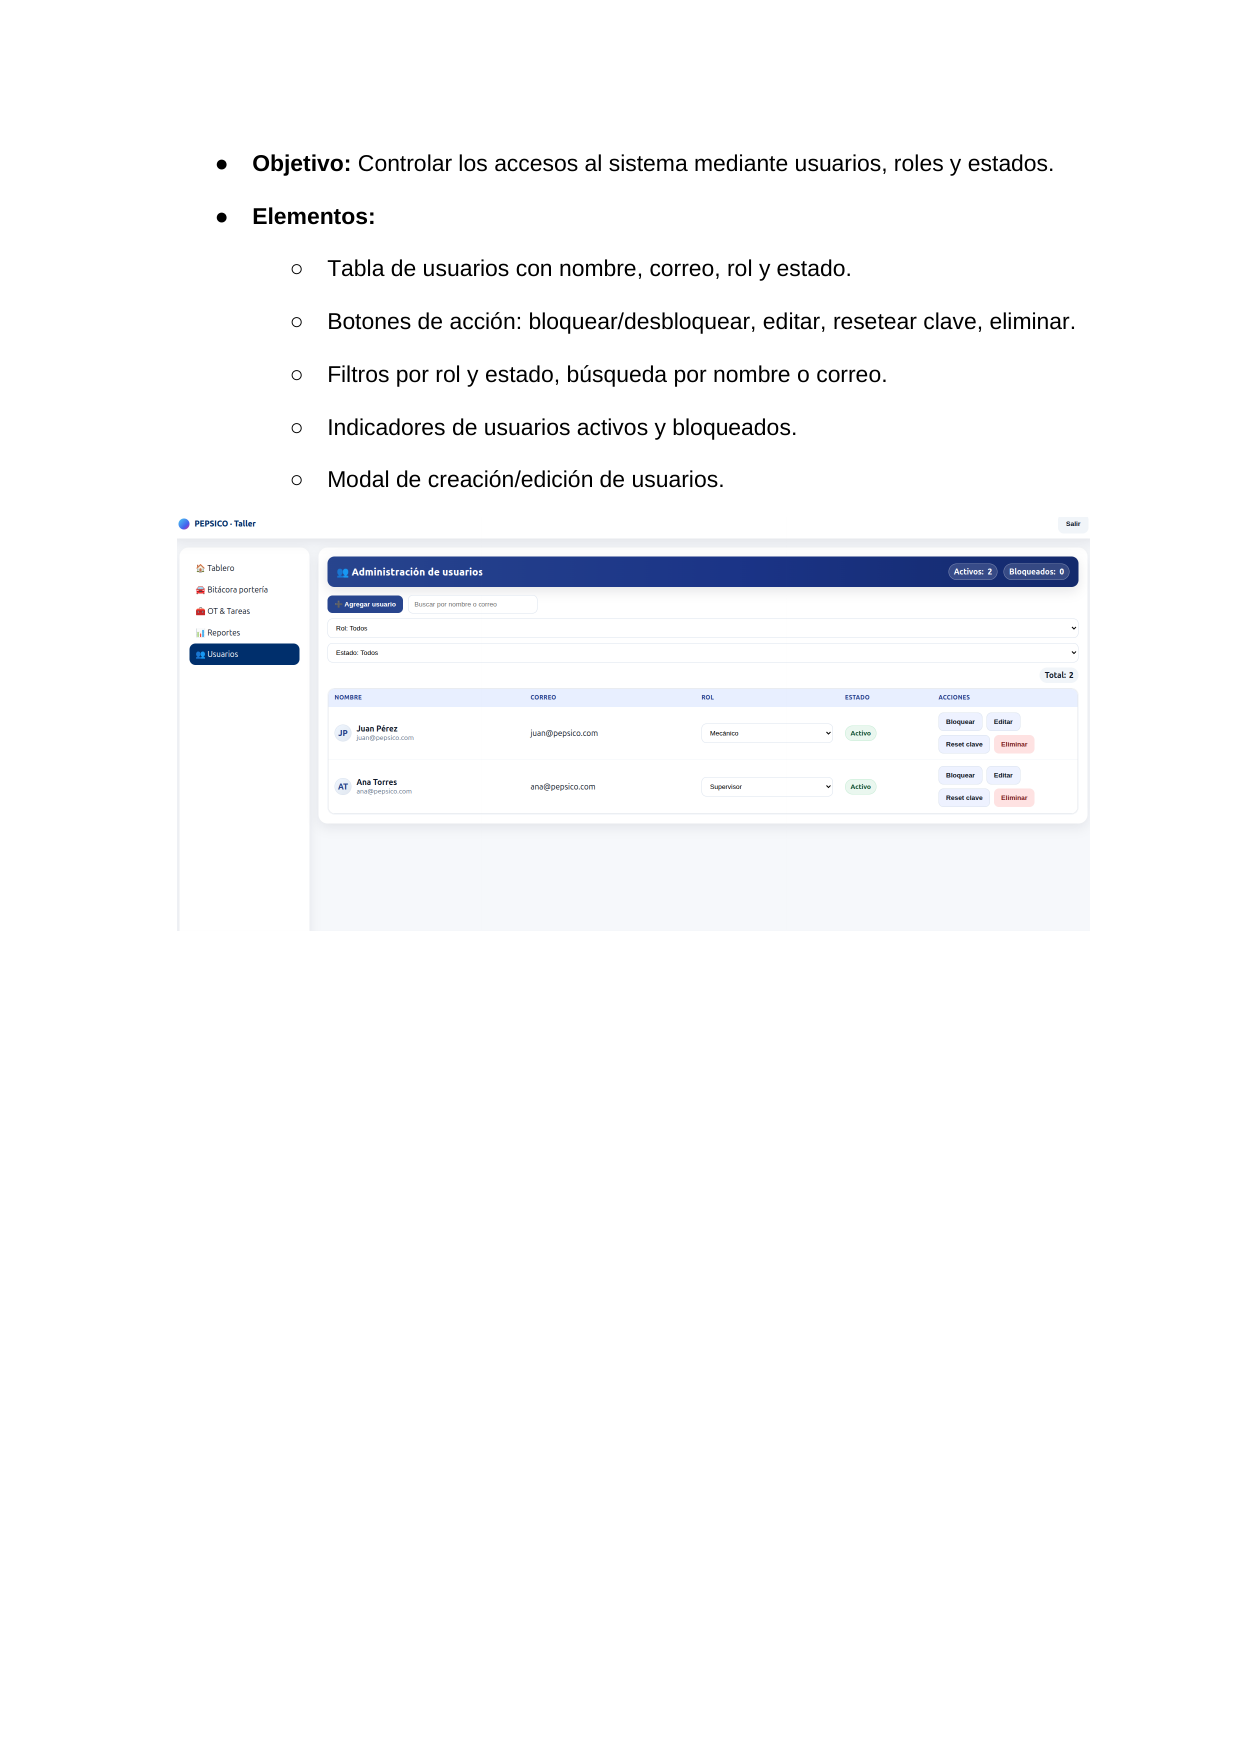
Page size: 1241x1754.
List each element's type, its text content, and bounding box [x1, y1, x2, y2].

picture [177, 517, 1090, 931]
list Modal de creación/edición de usuarios. [289, 466, 1090, 493]
list Botones de acción: bloquear/desbloquear, editar, resetear clave, eliminar. [289, 308, 1090, 361]
list Elementos: [214, 203, 1090, 255]
list Tabla de usuarios con nombre, correo, rol y estado. [289, 255, 1090, 308]
list Filtros por rol y estado, búsqueda por nombre o correo. [289, 361, 1090, 413]
list Objetivo: Controlar los accesos al sistema mediante usuarios, roles y estados. [214, 150, 1090, 203]
list Indicadores de usuarios activos y bloqueados. [289, 413, 1090, 466]
